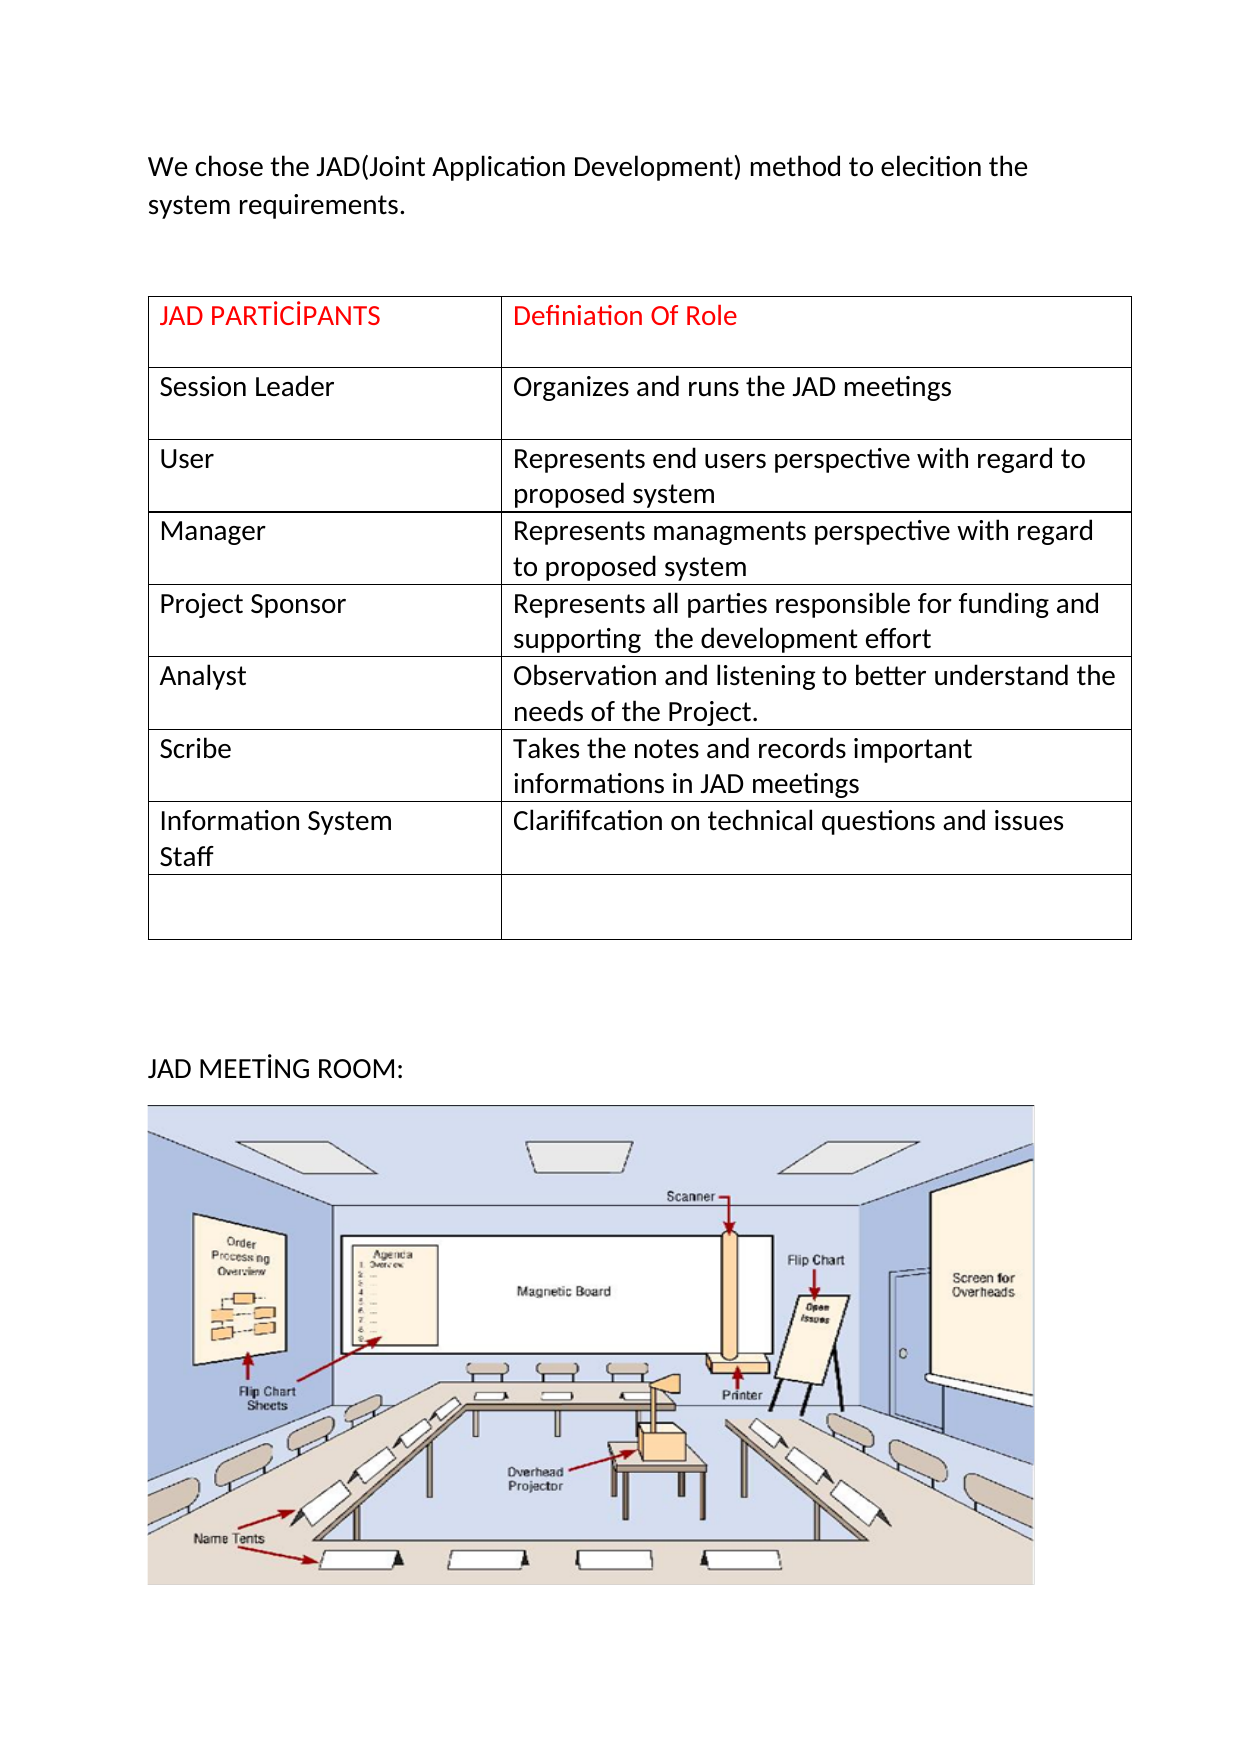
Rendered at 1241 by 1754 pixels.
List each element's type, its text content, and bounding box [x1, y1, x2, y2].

table_cell Represents all parties responsible for funding and supporting the development effort [502, 585, 1131, 656]
table_cell Takes the notes and records important informations in JAD meetings [502, 730, 1131, 801]
table_header JAD PARTİCİPANTS [149, 297, 501, 367]
text JAD MEETİNG ROOM: [148, 1050, 1093, 1086]
table_cell Project Sponsor [149, 585, 501, 656]
table_cell [502, 875, 1131, 939]
table_cell Scribe [149, 730, 501, 801]
table_cell Session Leader [149, 368, 501, 439]
table_header Definiation Of Role [502, 297, 1131, 367]
table_cell Manager [149, 513, 501, 584]
picture [147, 1105, 1035, 1586]
table_cell Observation and listening to better understand the needs of the Project. [502, 657, 1131, 729]
table_cell Represents end users perspective with regard to proposed system [502, 440, 1131, 511]
table_cell Information System Staff [149, 802, 501, 873]
table_cell Organizes and runs the JAD meetings [502, 368, 1131, 439]
table_cell Represents managments perspective with regard to proposed system [502, 513, 1131, 584]
table_cell Clarififcation on technical questions and issues [502, 802, 1131, 873]
table_cell User [149, 440, 501, 511]
text We chose the JAD(Joint Application Development) method to elecition the system requirements. [148, 148, 1093, 222]
table_cell Analyst [149, 657, 501, 729]
table_cell [149, 875, 501, 939]
